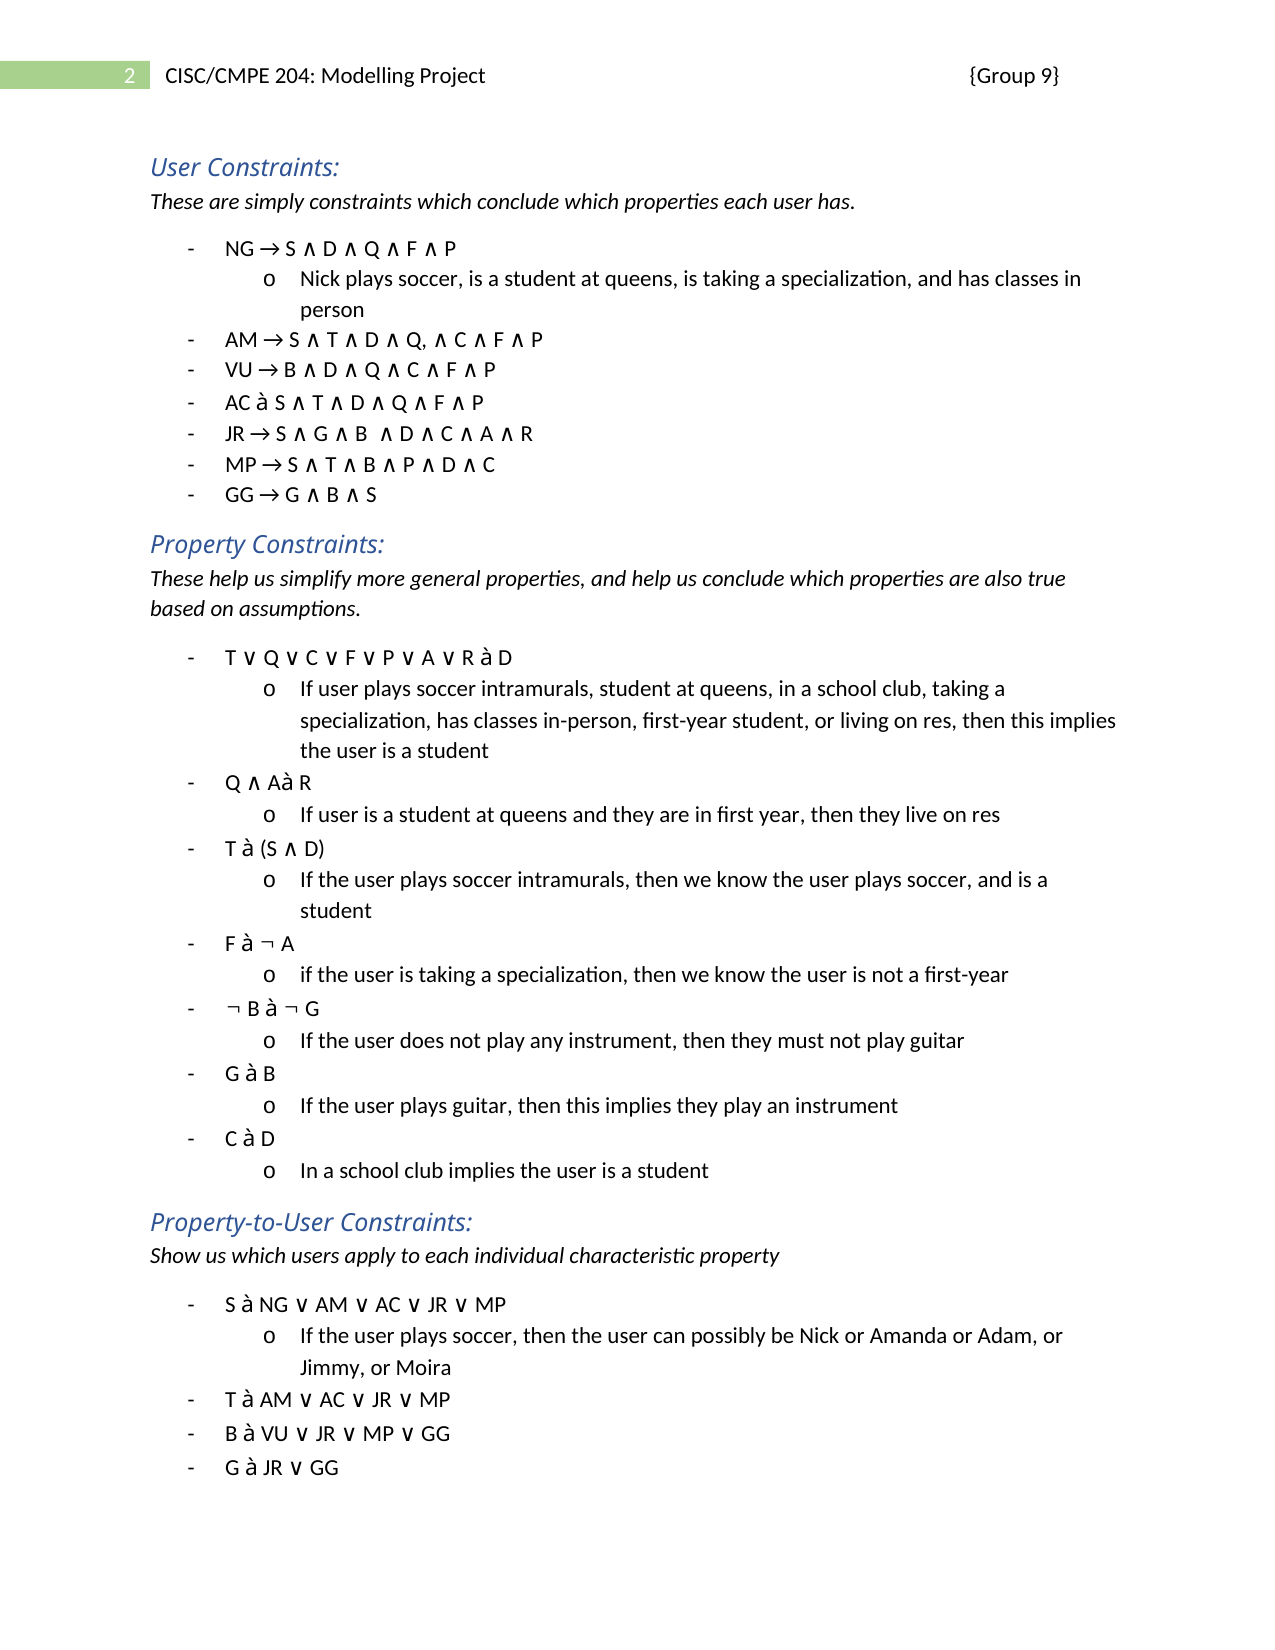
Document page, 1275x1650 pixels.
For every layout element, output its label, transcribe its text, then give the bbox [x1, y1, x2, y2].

list GG → G ∧ B ∧ S [187, 480, 1125, 508]
list If the user does not play any instrument, then they must not play guitar [262, 1026, 1125, 1055]
list if the user is taking a specialization, then we know the user is not a first-year [262, 961, 1125, 990]
list F à A [187, 927, 1125, 958]
text Show us which users apply to each individual characteristic property [150, 1241, 1125, 1269]
subtitle Property Constraints: [150, 527, 1125, 561]
list VU → B ∧ D ∧ Q ∧ C ∧ F ∧ P [187, 356, 1125, 384]
list C à D [187, 1122, 1125, 1154]
list If the user plays guitar, then this implies they play an instrument [262, 1091, 1125, 1120]
list Q ∧ Aà R [187, 766, 1125, 797]
list If user is a student at queens and they are in first year, then they live on res [262, 800, 1125, 829]
list T à AM ∨ AC ∨ JR ∨ MP [187, 1383, 1125, 1414]
list JR → S ∧ G ∧ B ∧ D ∧ C ∧ A ∧ R [187, 419, 1125, 448]
list T à (S ∧ D) [187, 831, 1125, 863]
subtitle User Constraints: [150, 150, 1125, 184]
list AC à S ∧ T ∧ D ∧ Q ∧ F ∧ P [187, 386, 1125, 417]
list In a school club implies the user is a student [262, 1156, 1125, 1185]
list Nick plays soccer, is a student at queens, is taking a specialization, and has classes in person [262, 264, 1125, 323]
list AM → S ∧ T ∧ D ∧ Q, ∧ C ∧ F ∧ P [187, 325, 1125, 353]
list S à NG ∨ AM ∨ AC ∨ JR ∨ MP [187, 1288, 1125, 1319]
list G à B [187, 1057, 1125, 1088]
text These are simply constraints which conclude which properties each user has. [150, 187, 1125, 215]
list G à JR ∨ GG [187, 1451, 1125, 1482]
list If the user plays soccer, then the user can possibly be Nick or Amanda or Adam, or Jimmy, or Moira [262, 1322, 1125, 1381]
subtitle Property-to-User Constraints: [150, 1204, 1125, 1238]
list B à G [187, 992, 1125, 1023]
list NG → S ∧ D ∧ Q ∧ F ∧ P [187, 234, 1125, 262]
list B à VU ∨ JR ∨ MP ∨ GG [187, 1417, 1125, 1448]
text These help us simplify more general properties, and help us conclude which properties are also true based on assumptions. [150, 564, 1125, 622]
list If the user plays soccer intramurals, then we know the user plays soccer, and is a student [262, 865, 1125, 924]
list MP → S ∧ T ∧ B ∧ P ∧ D ∧ C [187, 450, 1125, 478]
list T ∨ Q ∨ C ∨ F ∨ P ∨ A ∨ R à D [187, 641, 1125, 672]
list If user plays soccer intramurals, student at queens, in a school club, taking a specialization, has classes in-person, first-year student, or living on res, then this implies the user is a student [262, 674, 1125, 764]
